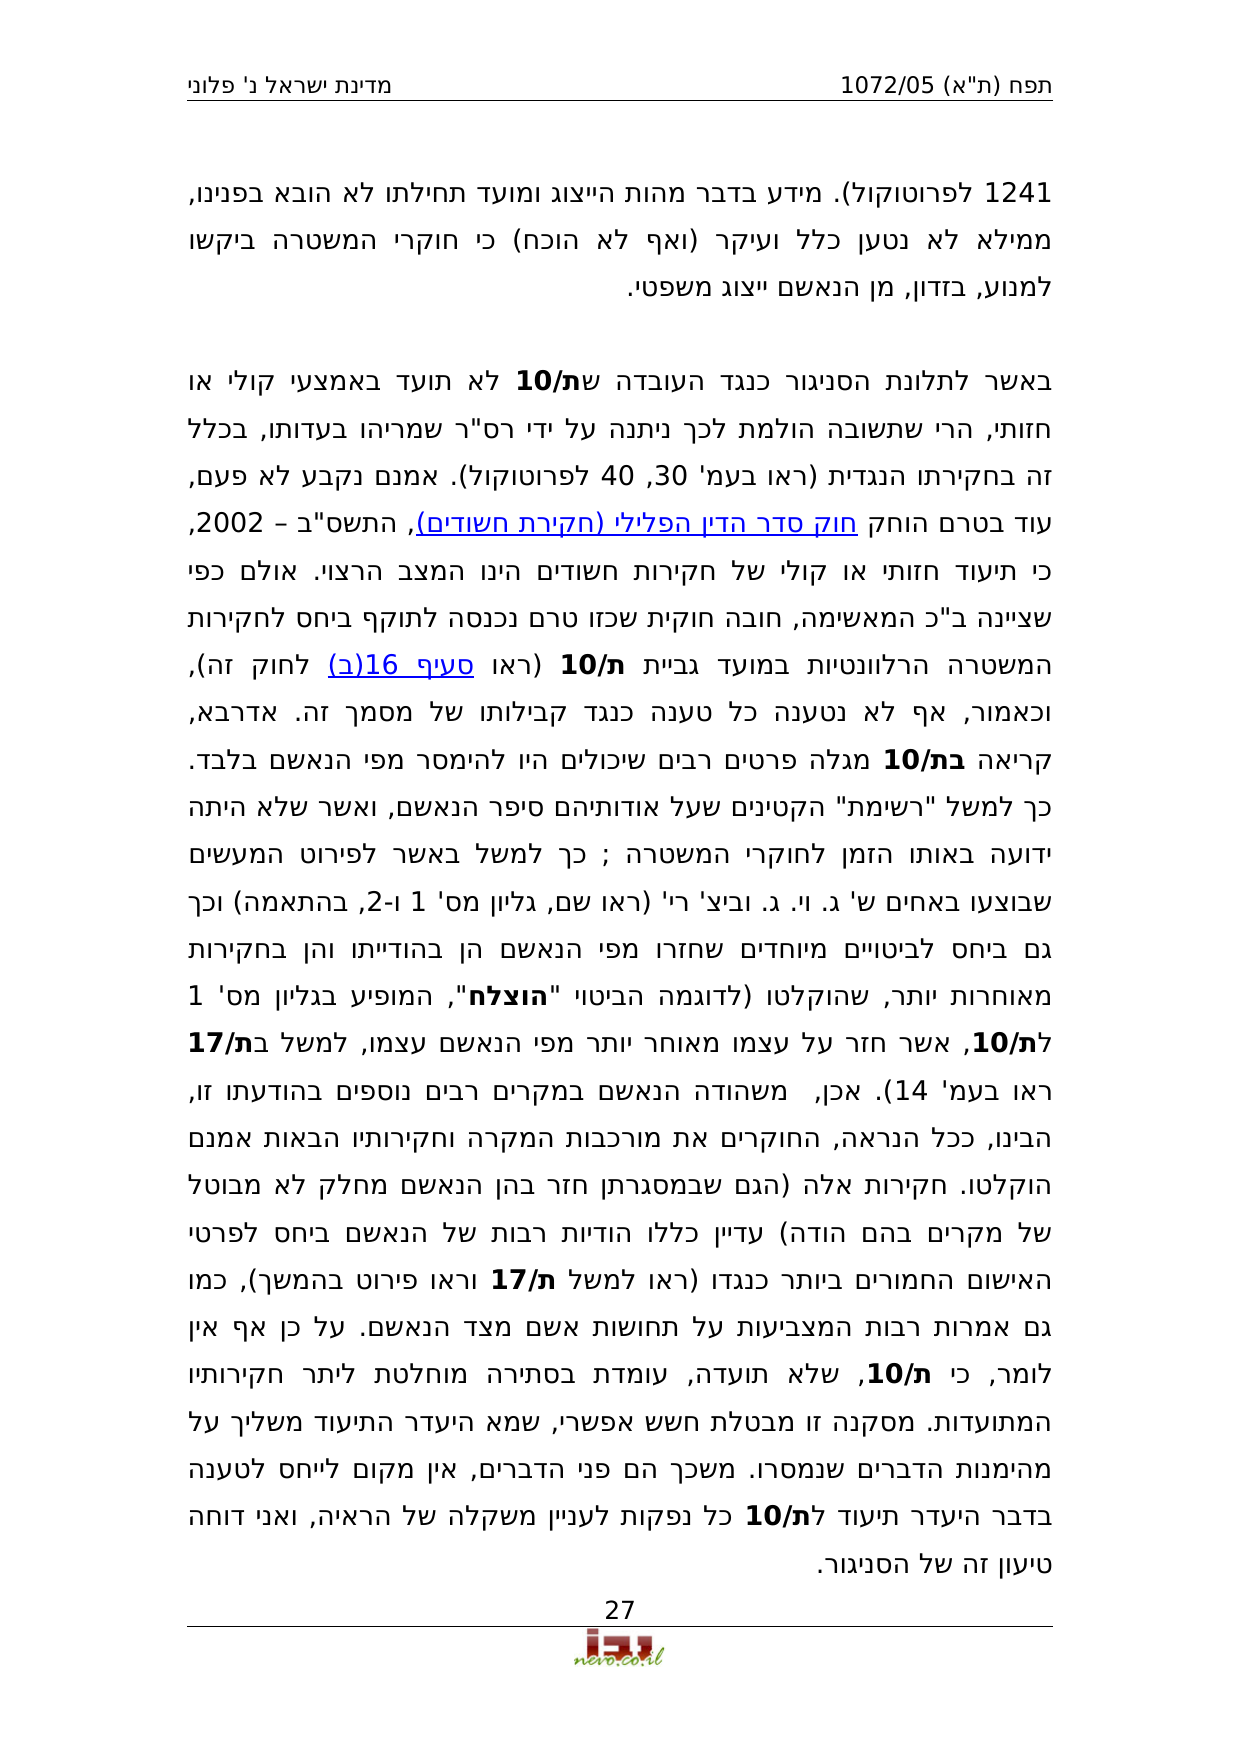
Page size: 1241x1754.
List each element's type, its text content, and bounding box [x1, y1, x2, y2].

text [187, 177, 1053, 303]
picture [574, 1628, 666, 1667]
text באשר לתלונת הסניגור כנגד העובדה שת/10 לא תועד באמצעי קולי או חזותי, הרי שתשובה הולמת לכך ניתנה על ידי רס"ר שמריהו בעדותו, בכלל זה בחקירתו הנגדית (ראו בעמ' 30, 40 לפרוטוקול). אמנם נקבע לא פעם, עוד בטרם הוחק חוק סדר הדין הפלילי (חקירת חשודים), התשס"ב – 2002, כי תיעוד חזותי או קולי של חקירות חשודים הינו המצב הרצוי. אולם כפי שציינה ב"כ המאשימה, חובה חוקית שכזו טרם נכנסה לתוקף ביחס לחקירות המשטרה הרלוונטיות במועד גביית ת/10 (ראו סעיף 16(ב) לחוק זה), וכאמור, אף לא נטענה כל טענה כנגד קבילותו של מסמך זה. אדרבא, קריאה בת/10 מגלה פרטים רבים שיכולים היו להימסר מפי הנאשם בלבד. כך למשל "רשימת" הקטינים שעל אודותיהם סיפר הנאשם, ואשר שלא היתה ידועה באותו הזמן לחוקרי המשטרה ; כך למשל באשר לפירוט המעשים שבוצעו באחים ש' ג. וי. ג. וביצ' רי' (ראו שם, גליון מס' 1 ו-2, בהתאמה) וכך גם ביחס לביטויים מיוחדים שחזרו מפי הנאשם הן בהודייתו והן בחקירות מאוחרות יותר, שהוקלטו (לדוגמה הביטוי "הוצלח", המופיע בגליון מס' 1 לת/10, אשר חזר על עצמו מאוחר יותר מפי הנאשם עצמו, למשל בת/17 ראו בעמ' 14). אכן, משהודה הנאשם במקרים רבים נוספים בהודעתו זו, הבינו, ככל הנראה, החוקרים את מורכבות המקרה וחקירותיו הבאות אמנם הוקלטו. חקירות אלה (הגם שבמסגרתן חזר בהן הנאשם מחלק לא מבוטל של מקרים בהם הודה) עדיין כללו הודיות רבות של הנאשם ביחס לפרטי האישום החמורים ביותר כנגדו (ראו למשל ת/17 וראו פירוט בהמשך), כמו גם אמרות רבות המצביעות על תחושות אשם מצד הנאשם. על כן אף אין לומר, כי ת/10, שלא תועדה, עומדת בסתירה מוחלטת ליתר חקירותיו המתועדות. מסקנה זו מבטלת חשש אפשרי, שמא היעדר התיעוד משליך על מהימנות הדברים שנמסרו. משכך הם פני הדברים, אין מקום לייחס לטענה בדבר היעדר תיעוד לת/10 כל נפקות לעניין משקלה של הראיה, ואני דוחה טיעון זה של הסניגור. [187, 366, 1053, 1579]
